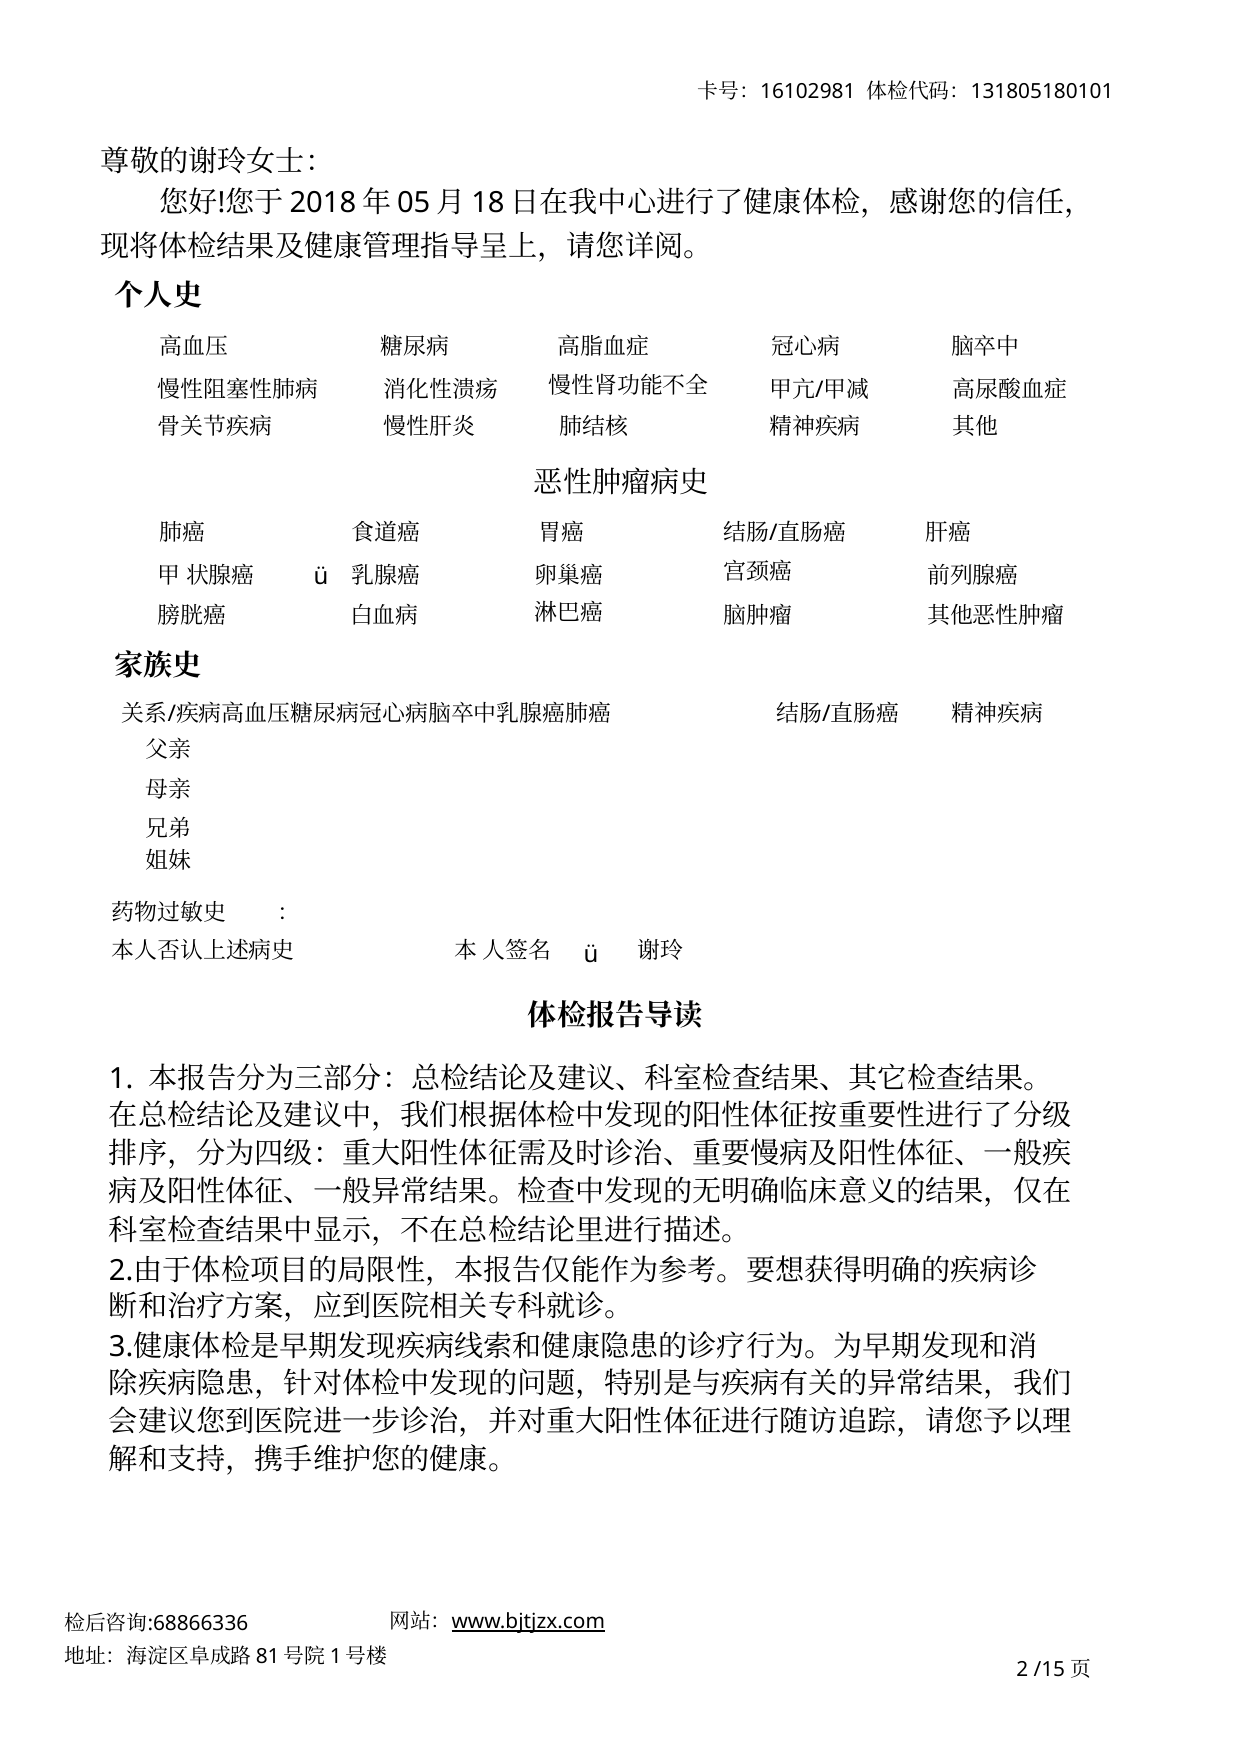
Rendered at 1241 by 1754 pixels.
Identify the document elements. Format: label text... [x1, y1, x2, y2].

text 地址：海淀区阜成路81号院1号楼 [64, 1634, 414, 1671]
text 宫颈癌 [723, 545, 884, 588]
text 母亲 [146, 779, 226, 802]
text 药物过敏史 [111, 902, 261, 925]
text ü [313, 563, 360, 589]
text 个人史 [114, 282, 247, 312]
text 1. 本报告分为三部分：总检结论及建议、科室检查结果、其它检查结果。 [109, 1066, 1227, 1095]
text 结肠/直肠癌 [776, 703, 937, 726]
text 慢性阻塞性肺病 [157, 379, 353, 402]
text 慢性肝炎 [383, 402, 532, 442]
text 除疾病隐患，针对体检中发现的问题，特别是与疾病有关的异常结果，我们 [109, 1362, 1229, 1401]
text 兄弟 [145, 818, 226, 841]
text 高脂血症 [557, 336, 743, 359]
text 本人否认上述病史 [111, 941, 329, 964]
text 科室检查结果中显示，不在总检结论里进行描述。 [109, 1209, 1227, 1248]
text 甲亢/甲减 [769, 379, 907, 402]
text 其他恶性肿瘤 [927, 605, 1099, 628]
text 精神疾病 [769, 402, 907, 442]
text 冠心病 [771, 336, 874, 359]
text 解和支持，携手维护您的健康。 [109, 1439, 1229, 1477]
text 检后咨询:68866336 [64, 1614, 414, 1634]
text 断和治疗方案，应到医院相关专科就诊。 [109, 1286, 1229, 1324]
text 本 人签名 [454, 940, 580, 963]
text 肺结核 [559, 402, 743, 442]
text ： [277, 902, 334, 925]
text 慢性肾功能不全 [548, 359, 743, 402]
text 病及阳性体征、一般异常结果。检查中发现的无明确临床意义的结果，仅在 [109, 1171, 1227, 1209]
text 卡号：16102981 体检代码：131805180101 [697, 82, 1168, 103]
text 胃癌 [538, 522, 619, 545]
text 恶性肿瘤病史 [534, 469, 754, 498]
text 脑肿瘤 [723, 605, 826, 628]
text 肺癌 [159, 522, 239, 545]
text 骨关节疾病 [157, 402, 353, 442]
text 结肠/直肠癌 [723, 522, 884, 545]
text 父亲 [145, 739, 226, 762]
text 高血压 [159, 336, 263, 359]
text 会建议您到医院进一步诊治，并对重大阳性体征进行随访追踪，请您予以理 [109, 1401, 1229, 1439]
text 2 /15 页 [1016, 1659, 1128, 1680]
text 体检报告导读 [528, 1002, 749, 1031]
text 前列腺癌 [927, 565, 1053, 588]
text 乳腺癌 [351, 565, 454, 588]
text 其他 [952, 402, 1102, 442]
text 白血病 [350, 605, 453, 628]
text 姐妹 [145, 841, 226, 876]
text 食道癌 [351, 522, 454, 545]
text ü [583, 942, 630, 968]
text 消化性溃疡 [383, 379, 532, 402]
text 卵巢癌 [534, 565, 639, 588]
text 现将体检结果及健康管理指导呈上，请您详阅。 [100, 233, 812, 262]
text 高尿酸血症 [952, 379, 1102, 402]
text 精神疾病 [951, 703, 1077, 726]
text 糖尿病 [380, 336, 483, 359]
text 家族史 [114, 652, 246, 681]
text 在总检结论及建议中，我们根据体检中发现的阳性体征按重要性进行了分级 [109, 1095, 1227, 1133]
text 2.由于体检项目的局限性，本报告仅能作为参考。要想获得明确的疾病诊 [109, 1257, 1229, 1286]
text 脑卒中 [951, 336, 1054, 359]
text 尊敬的谢玲女士： [101, 148, 415, 177]
text 膀胱癌 [157, 605, 260, 628]
text 谢玲 [637, 940, 717, 963]
text 排序，分为四级：重大阳性体征需及时诊治、重要慢病及阳性体征、一般疾 [109, 1133, 1227, 1171]
text 淋巴癌 [534, 588, 639, 628]
text 关系/疾病高血压糖尿病冠心病脑卒中乳腺癌肺癌 [121, 703, 776, 726]
text 3.健康体检是早期发现疾病线索和健康隐患的诊疗行为。为早期发现和消 [109, 1333, 1229, 1362]
text 网站：www.bjtjzx.com [389, 1612, 630, 1633]
text 甲 状腺癌 [157, 565, 283, 588]
text 您好!您于2018年05月18日在我中心进行了健康体检，感谢您的信任， [159, 189, 1202, 219]
text 肝癌 [925, 522, 1006, 545]
